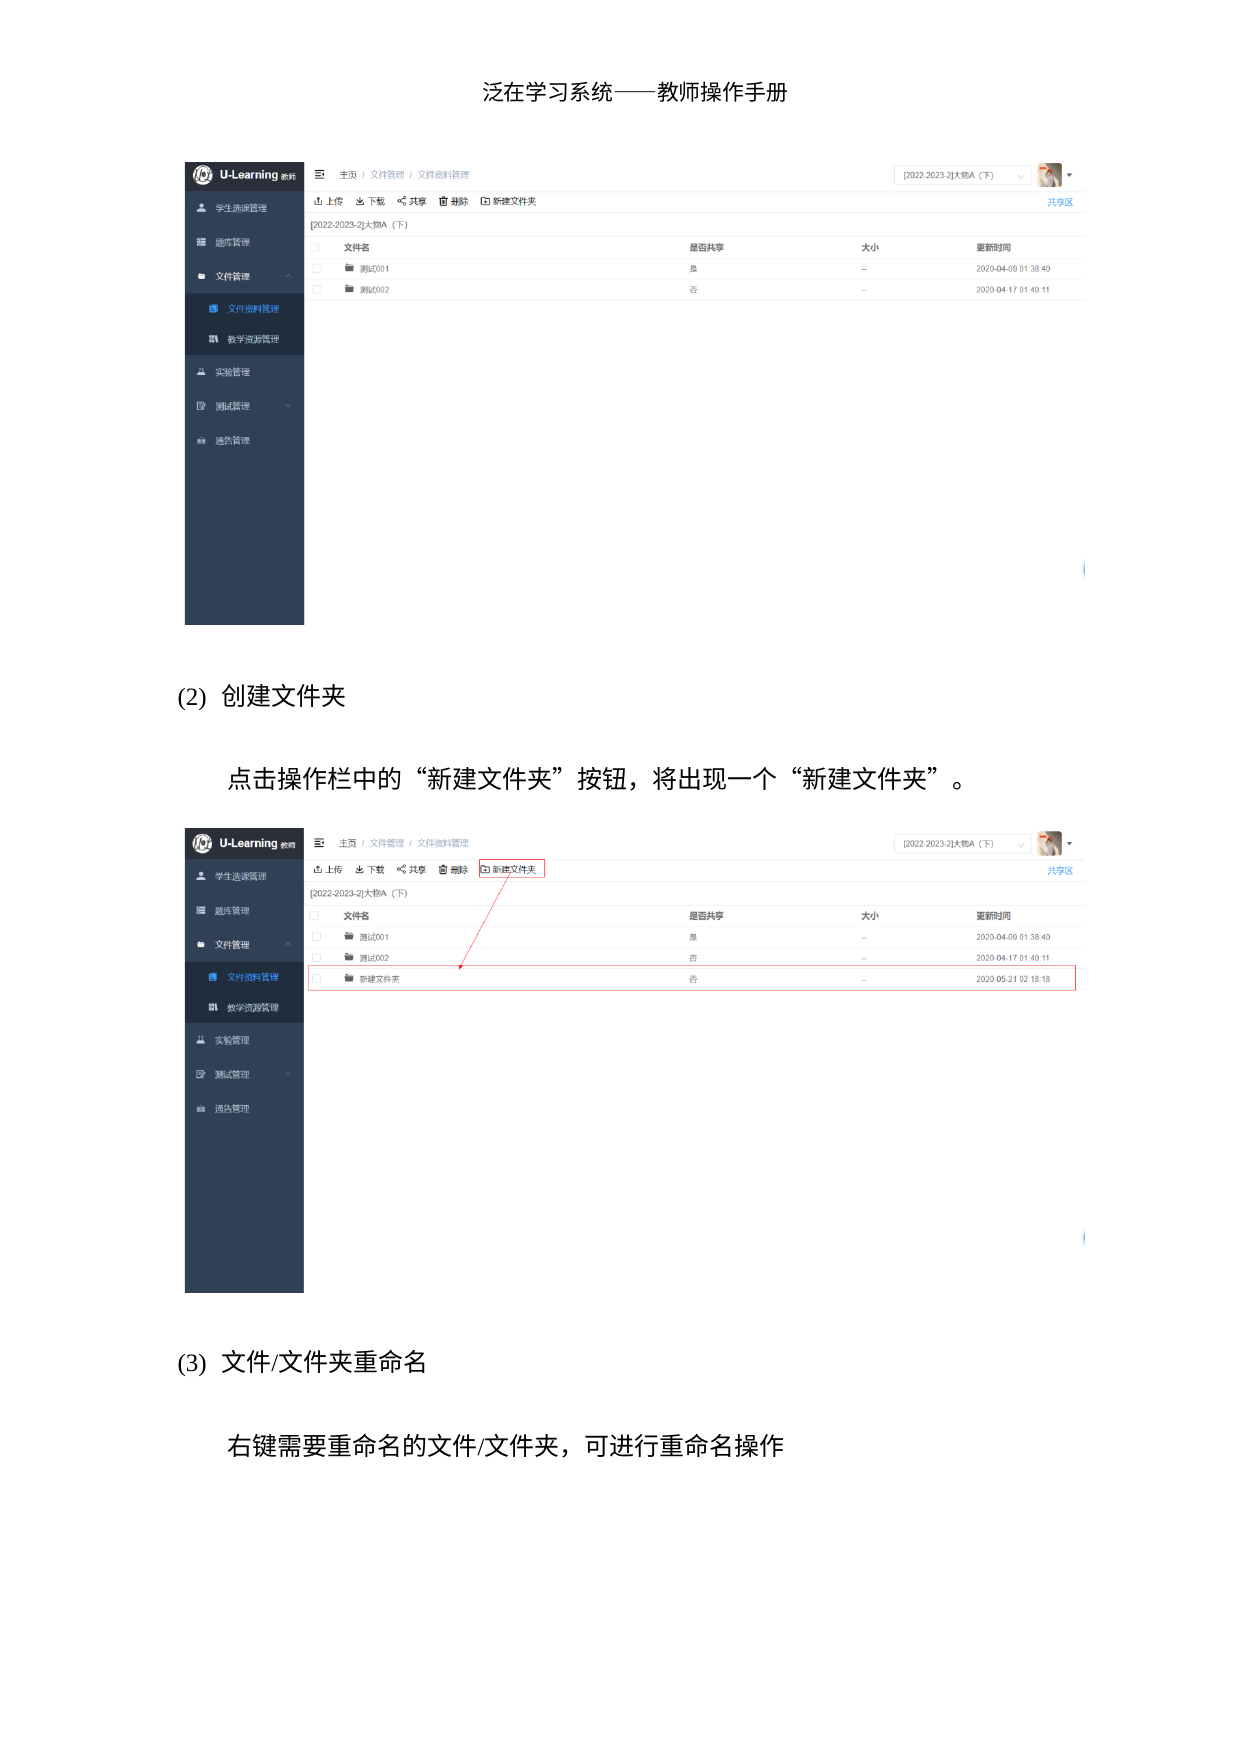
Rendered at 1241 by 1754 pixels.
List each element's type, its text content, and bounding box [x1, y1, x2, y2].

text 右键需要重命名的文件/文件夹，可进行重命名操作 [177, 1412, 1092, 1477]
list 文件/文件夹重命名 [177, 1328, 1092, 1393]
picture [184, 162, 1085, 625]
text 点击操作栏中的“新建文件夹”按钮，将出现一个“新建文件夹”。 [177, 745, 1092, 810]
list 创建文件夹 [177, 662, 1092, 727]
picture [184, 828, 1085, 1293]
